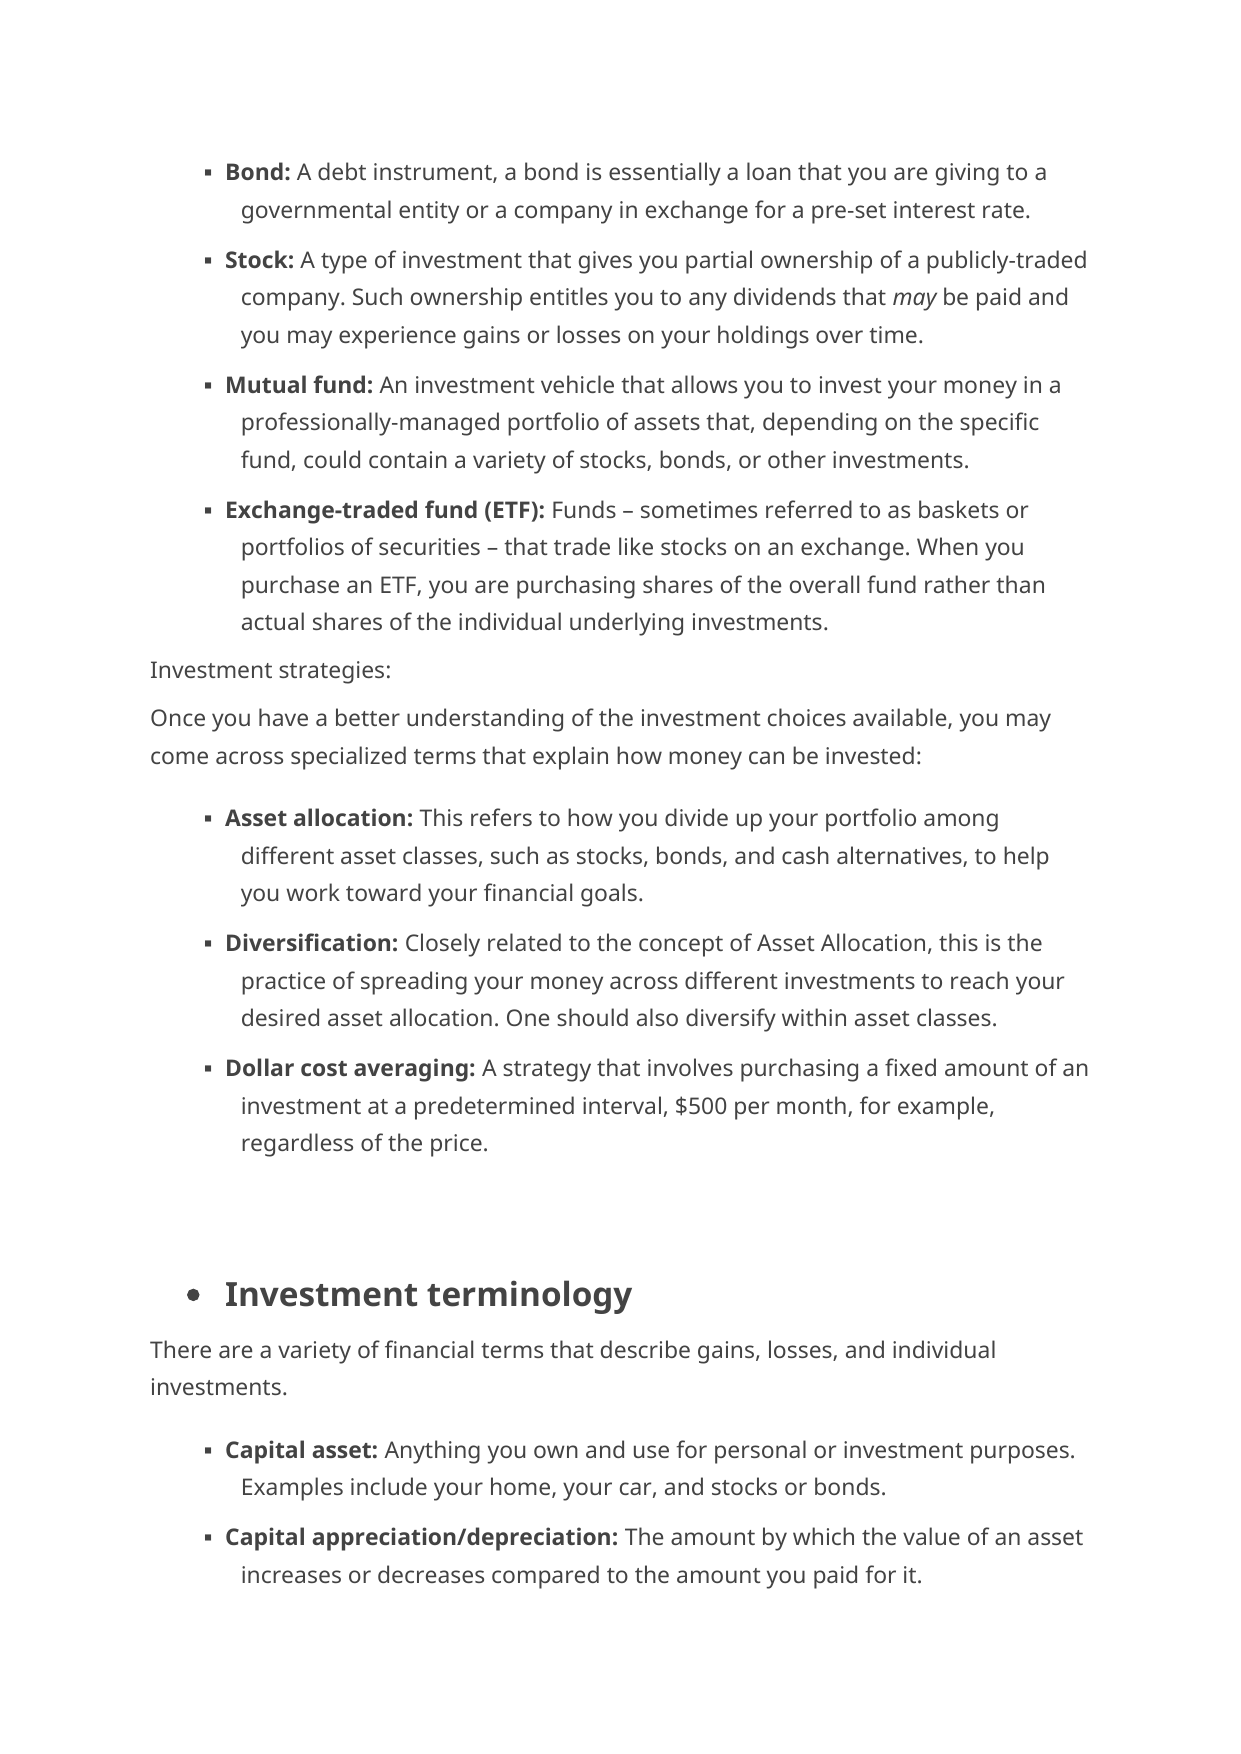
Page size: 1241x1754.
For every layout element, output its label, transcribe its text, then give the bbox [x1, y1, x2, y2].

text There are a variety of financial terms that describe gains, losses, and individual investments. [150, 1327, 1090, 1402]
list Dollar cost averaging: A strategy that involves purchasing a fixed amount of an investment at a predetermined interval, $500 per month, for example, regardless of the price. [203, 1046, 1090, 1158]
subtitle Investment terminology [187, 1271, 1090, 1316]
list Capital appreciation/depreciation: The amount by which the value of an asset increases or decreases compared to the amount you paid for it. [203, 1515, 1090, 1590]
list Bond: A debt instrument, a bond is essentially a loan that you are giving to a governmental entity or a company in exchange for a pre-set interest rate. [203, 150, 1090, 225]
list Capital asset: Anything you own and use for personal or investment purposes. Examples include your home, your car, and stocks or bonds. [203, 1427, 1090, 1502]
list Exchange-traded fund (ETF): Funds – sometimes referred to as baskets or portfolios of securities – that trade like stocks on an exchange. When you purchase an ETF, you are purchasing shares of the overall fund rather than actual shares of the individual underlying investments. [203, 487, 1090, 637]
list Diversification: Closely related to the concept of Asset Allocation, this is the practice of spreading your money across different investments to reach your desired asset allocation. One should also diversify within asset classes. [203, 921, 1090, 1033]
subtitle Investment strategies: [150, 650, 1090, 685]
list Asset allocation: This refers to how you divide up your portfolio among different asset classes, such as stocks, bonds, and cash alternatives, to help you work toward your financial goals. [203, 796, 1090, 908]
list Stock: A type of investment that gives you partial ownership of a publicly-traded company. Such ownership entitles you to any dividends that may be paid and you may experience gains or losses on your holdings over time. [203, 237, 1090, 350]
list Mutual fund: An investment vehicle that allows you to invest your money in a professionally-managed portfolio of assets that, depending on the specific fund, could contain a variety of stocks, bonds, or other investments. [203, 362, 1090, 475]
text Once you have a better understanding of the investment choices available, you may come across specialized terms that explain how money can be invested: [150, 696, 1090, 771]
